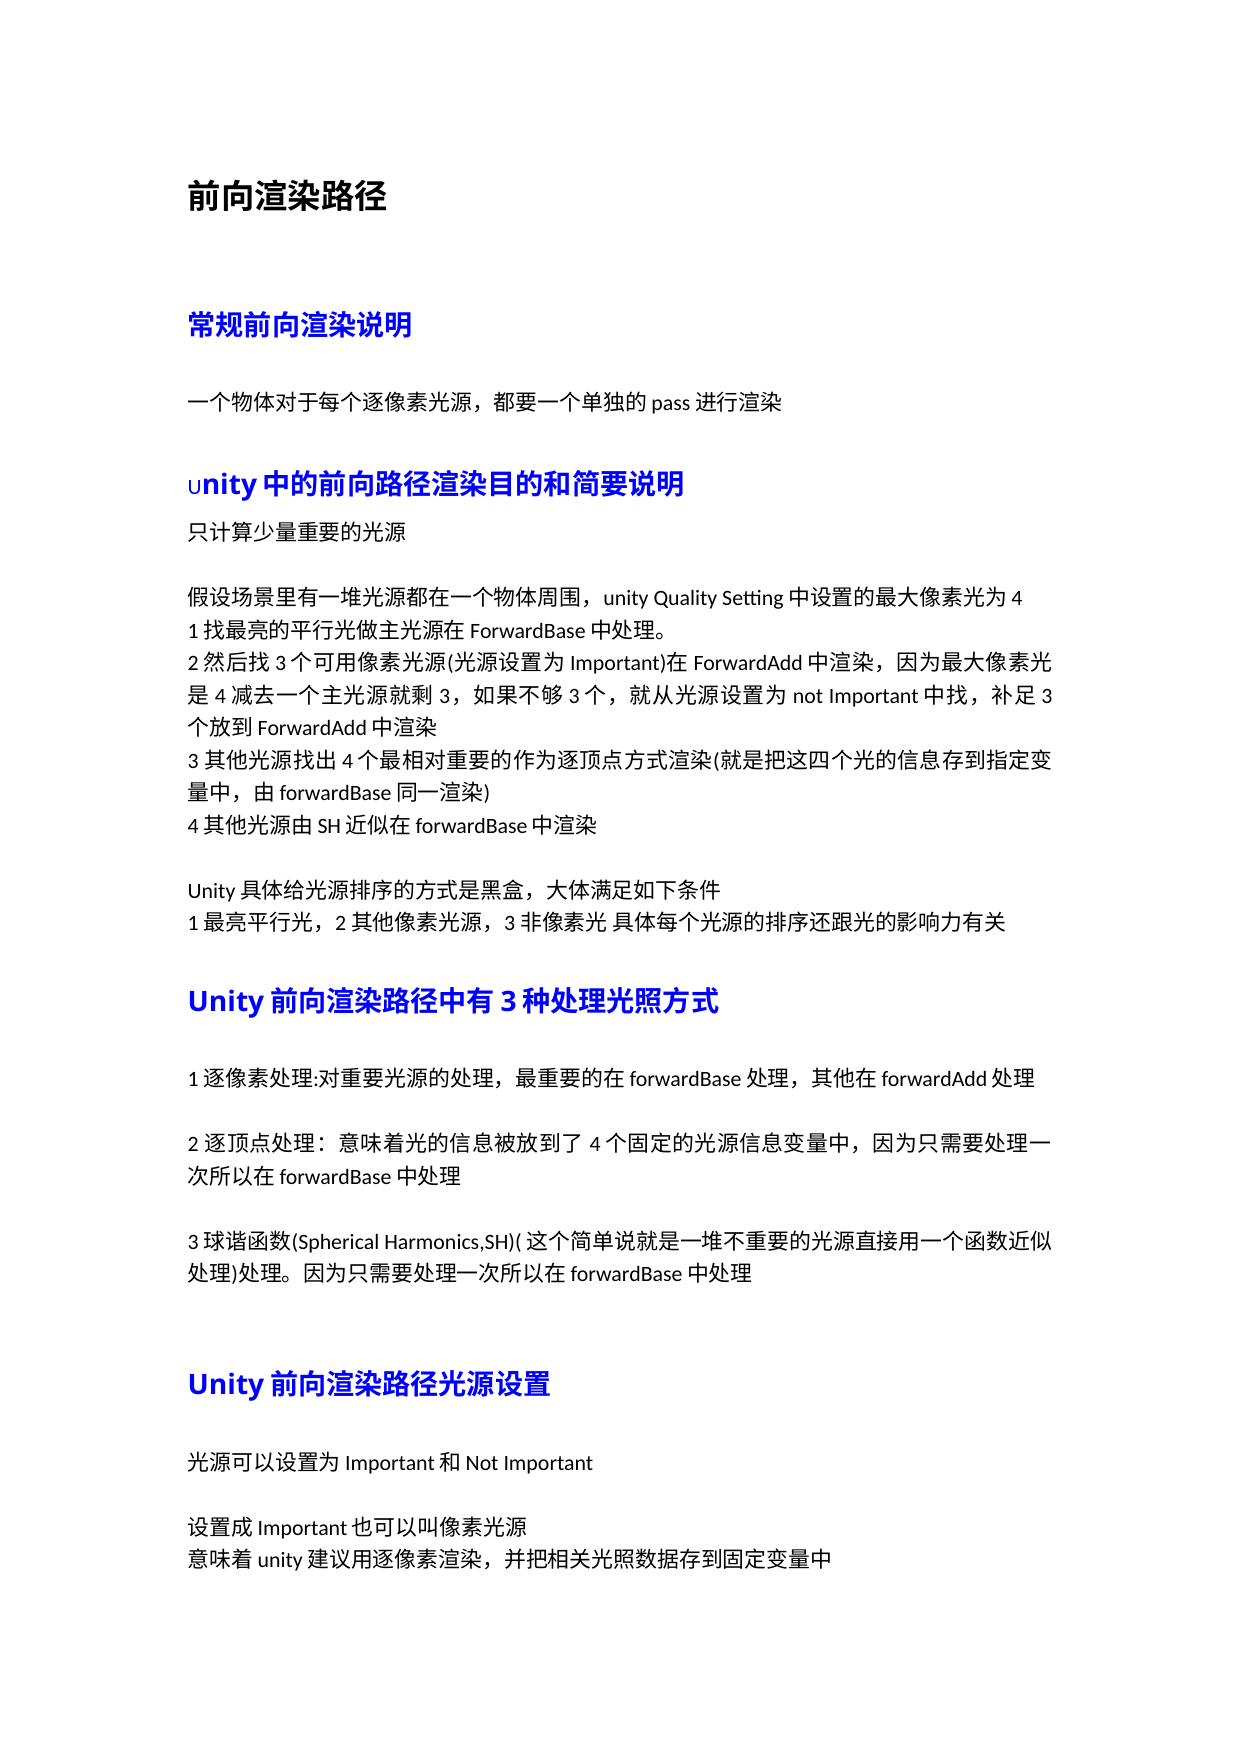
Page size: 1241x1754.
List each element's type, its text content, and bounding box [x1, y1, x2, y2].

text 1找最亮的平行光做主光源在ForwardBase中处理。 [187, 612, 1053, 645]
text 4 其他光源由SH近似在forwardBase中渲染 [187, 807, 1053, 840]
text 2 逐顶点处理：意味着光的信息被放到了4个固定的光源信息变量中，因为只需要处理一次所以在forwardBase中处理 [187, 1126, 1053, 1191]
subtitle 前向渲染路径 [187, 162, 1053, 227]
text 一个物体对于每个逐像素光源，都要一个单独的pass进行渲染 [187, 385, 1053, 417]
text Unity具体给光源排序的方式是黑盒，大体满足如下条件 [187, 872, 1053, 905]
text 3 球谐函数(Spherical Harmonics,SH)( 这个简单说就是一堆不重要的光源直接用一个函数近似处理)处理。因为只需要处理一次所以在forwardBase中处理 [187, 1223, 1053, 1288]
text 假设场景里有一堆光源都在一个物体周围，unity Quality Setting中设置的最大像素光为4 [187, 580, 1053, 612]
text 光源可以设置为Important和Not Important [187, 1444, 1053, 1477]
text 只计算少量重要的光源 [187, 515, 1053, 547]
subtitle Unity前向渲染路径光源设置 [187, 1350, 1053, 1415]
text Unity中的前向路径渲染目的和简要说明 [187, 450, 1053, 515]
text 1 最亮平行光，2 其他像素光源，3 非像素光 具体每个光源的排序还跟光的影响力有关 [187, 905, 1053, 937]
text 1 逐像素处理:对重要光源的处理，最重要的在forwardBase处理，其他在forwardAdd处理 [187, 1061, 1053, 1093]
text 设置成Important也可以叫像素光源 [187, 1509, 1053, 1542]
text 3 其他光源找出4个最相对重要的作为逐顶点方式渲染(就是把这四个光的信息存到指定变量中，由forwardBase同一渲染) [187, 742, 1053, 807]
subtitle 常规前向渲染说明 [187, 291, 1053, 356]
text 2然后找3个可用像素光源(光源设置为Important)在ForwardAdd中渲染，因为最大像素光是4减去一个主光源就剩3，如果不够3个，就从光源设置为not Important中找，补足3个放到ForwardAdd中渲染 [187, 645, 1053, 742]
subtitle Unity前向渲染路径中有3种处理光照方式 [187, 967, 1053, 1032]
text 意味着unity建议用逐像素渲染，并把相关光照数据存到固定变量中 [187, 1542, 1053, 1574]
